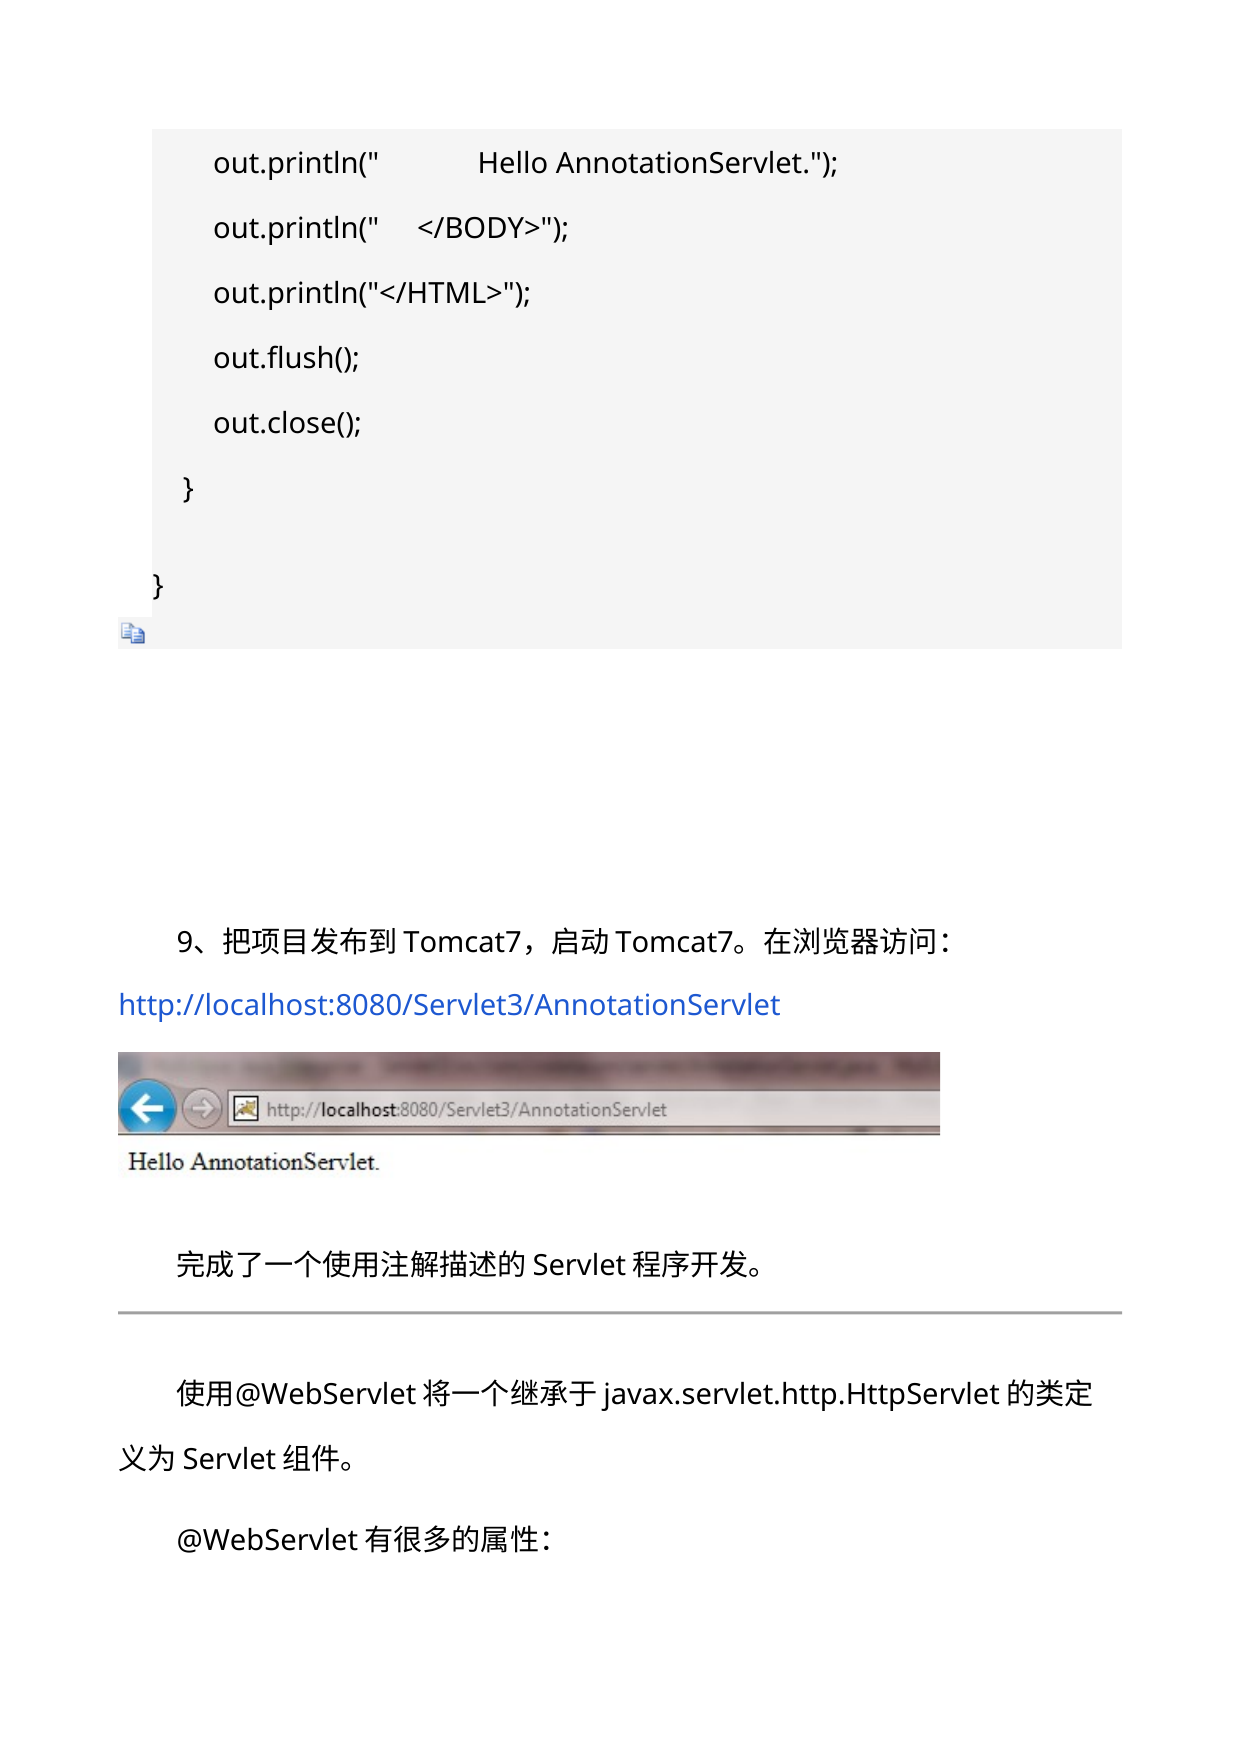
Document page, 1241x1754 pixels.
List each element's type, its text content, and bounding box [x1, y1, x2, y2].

picture [118, 1052, 940, 1211]
text 完成了一个使用注解描述的Servlet程序开发。 [118, 1231, 1122, 1296]
text @WebServlet有很多的属性： [118, 1505, 1122, 1570]
text } [152, 454, 1122, 519]
text out.flush(); [152, 324, 1122, 389]
text out.println(" </BODY>"); [152, 194, 1122, 259]
picture [118, 617, 150, 649]
text out.println(" Hello AnnotationServlet."); [152, 129, 1122, 194]
text out.println("</HTML>"); [152, 259, 1122, 324]
text 9、把项目发布到Tomcat7，启动Tomcat7。在浏览器访问：http://localhost:8080/Servlet3/AnnotationServlet [118, 907, 1122, 1037]
text } [152, 552, 1122, 617]
text 使用@WebServlet将一个继承于javax.servlet.http.HttpServlet的类定义为Servlet组件。 [118, 1359, 1122, 1489]
text out.close(); [152, 389, 1122, 454]
